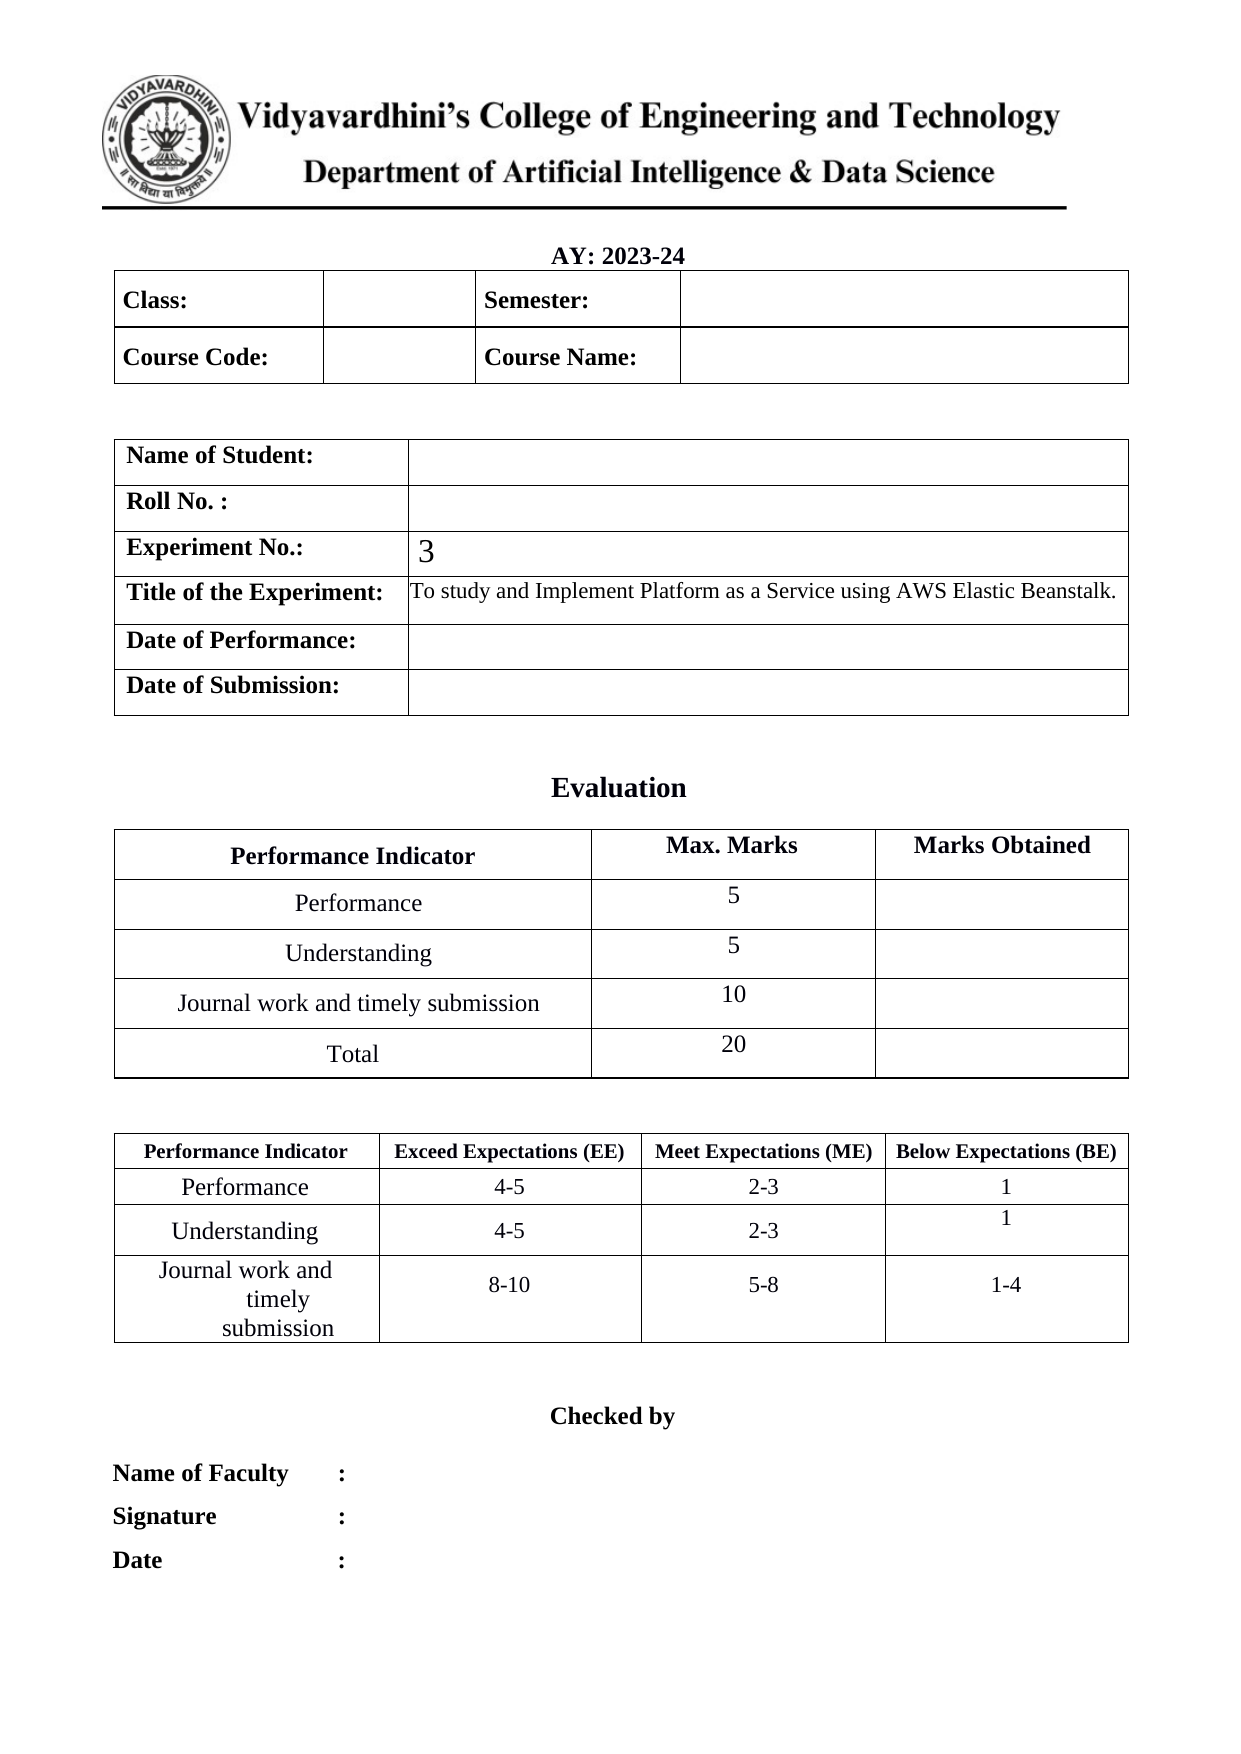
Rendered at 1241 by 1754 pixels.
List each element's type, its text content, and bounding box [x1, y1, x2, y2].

table_header Max. Marks [592, 830, 875, 879]
text Name of Faculty : [112, 1458, 1140, 1487]
table_header Below Expectations (BE) [886, 1134, 1128, 1168]
table_cell Course Code: [115, 328, 323, 383]
table_cell [876, 930, 1128, 978]
table_cell 10 [592, 979, 875, 1028]
table_cell [876, 880, 1128, 929]
table_cell Date of Submission: [115, 670, 408, 715]
table_header Semester: [476, 271, 680, 326]
table_cell Date of Performance: [115, 625, 408, 669]
table_cell 1-4 [886, 1256, 1128, 1342]
table_cell 8-10 [380, 1256, 641, 1342]
picture [102, 75, 1067, 213]
table_header [324, 271, 475, 326]
table_cell [409, 670, 1128, 715]
subtitle Signature : [112, 1501, 1140, 1530]
table_header Class: [115, 271, 323, 326]
table_cell 5 [592, 930, 875, 978]
table_header Meet Expectations (ME) [642, 1134, 885, 1168]
table_cell Journal work and timely submission [115, 1256, 379, 1342]
table_cell Understanding [115, 1205, 379, 1254]
table_cell Understanding [115, 930, 591, 978]
table_cell [409, 486, 1128, 531]
table_header Performance Indicator [115, 830, 591, 879]
table_cell 4-5 [380, 1205, 641, 1254]
table_header [409, 440, 1128, 485]
text AY: 2023-24 [551, 241, 691, 270]
table_cell Performance [115, 1169, 379, 1204]
table_cell Title of the Experiment: [115, 577, 408, 624]
table_cell Performance [115, 880, 591, 929]
table_cell 3 [409, 532, 1128, 576]
table_cell 5 [592, 880, 875, 929]
table_cell Experiment No.: [115, 532, 408, 576]
table_header [681, 271, 1128, 326]
table_cell To study and Implement Platform as a Service using AWS Elastic Beanstalk. [409, 577, 1128, 624]
title Evaluation [551, 770, 691, 803]
table_cell [876, 979, 1128, 1028]
table_cell [681, 328, 1128, 383]
table_cell 20 [592, 1029, 875, 1077]
table_header Exceed Expectations (EE) [380, 1134, 641, 1168]
table_cell 1 [886, 1205, 1128, 1254]
table_header Marks Obtained [876, 830, 1128, 879]
table_cell 2-3 [642, 1169, 885, 1204]
table_cell Course Name: [476, 328, 680, 383]
table_header Name of Student: [115, 440, 408, 485]
table_cell 2-3 [642, 1205, 885, 1254]
subtitle Checked by [549, 1401, 691, 1429]
table_cell [409, 625, 1128, 669]
table_cell 4-5 [380, 1169, 641, 1204]
table_cell 1 [886, 1169, 1128, 1204]
table_cell Journal work and timely submission [115, 979, 591, 1028]
table_cell 5-8 [642, 1256, 885, 1342]
table_cell [324, 328, 475, 383]
table_cell Roll No. : [115, 486, 408, 531]
table_cell Total [115, 1029, 591, 1077]
table_cell [876, 1029, 1128, 1077]
text Date : [112, 1545, 1140, 1573]
table_header Performance Indicator [115, 1134, 379, 1168]
